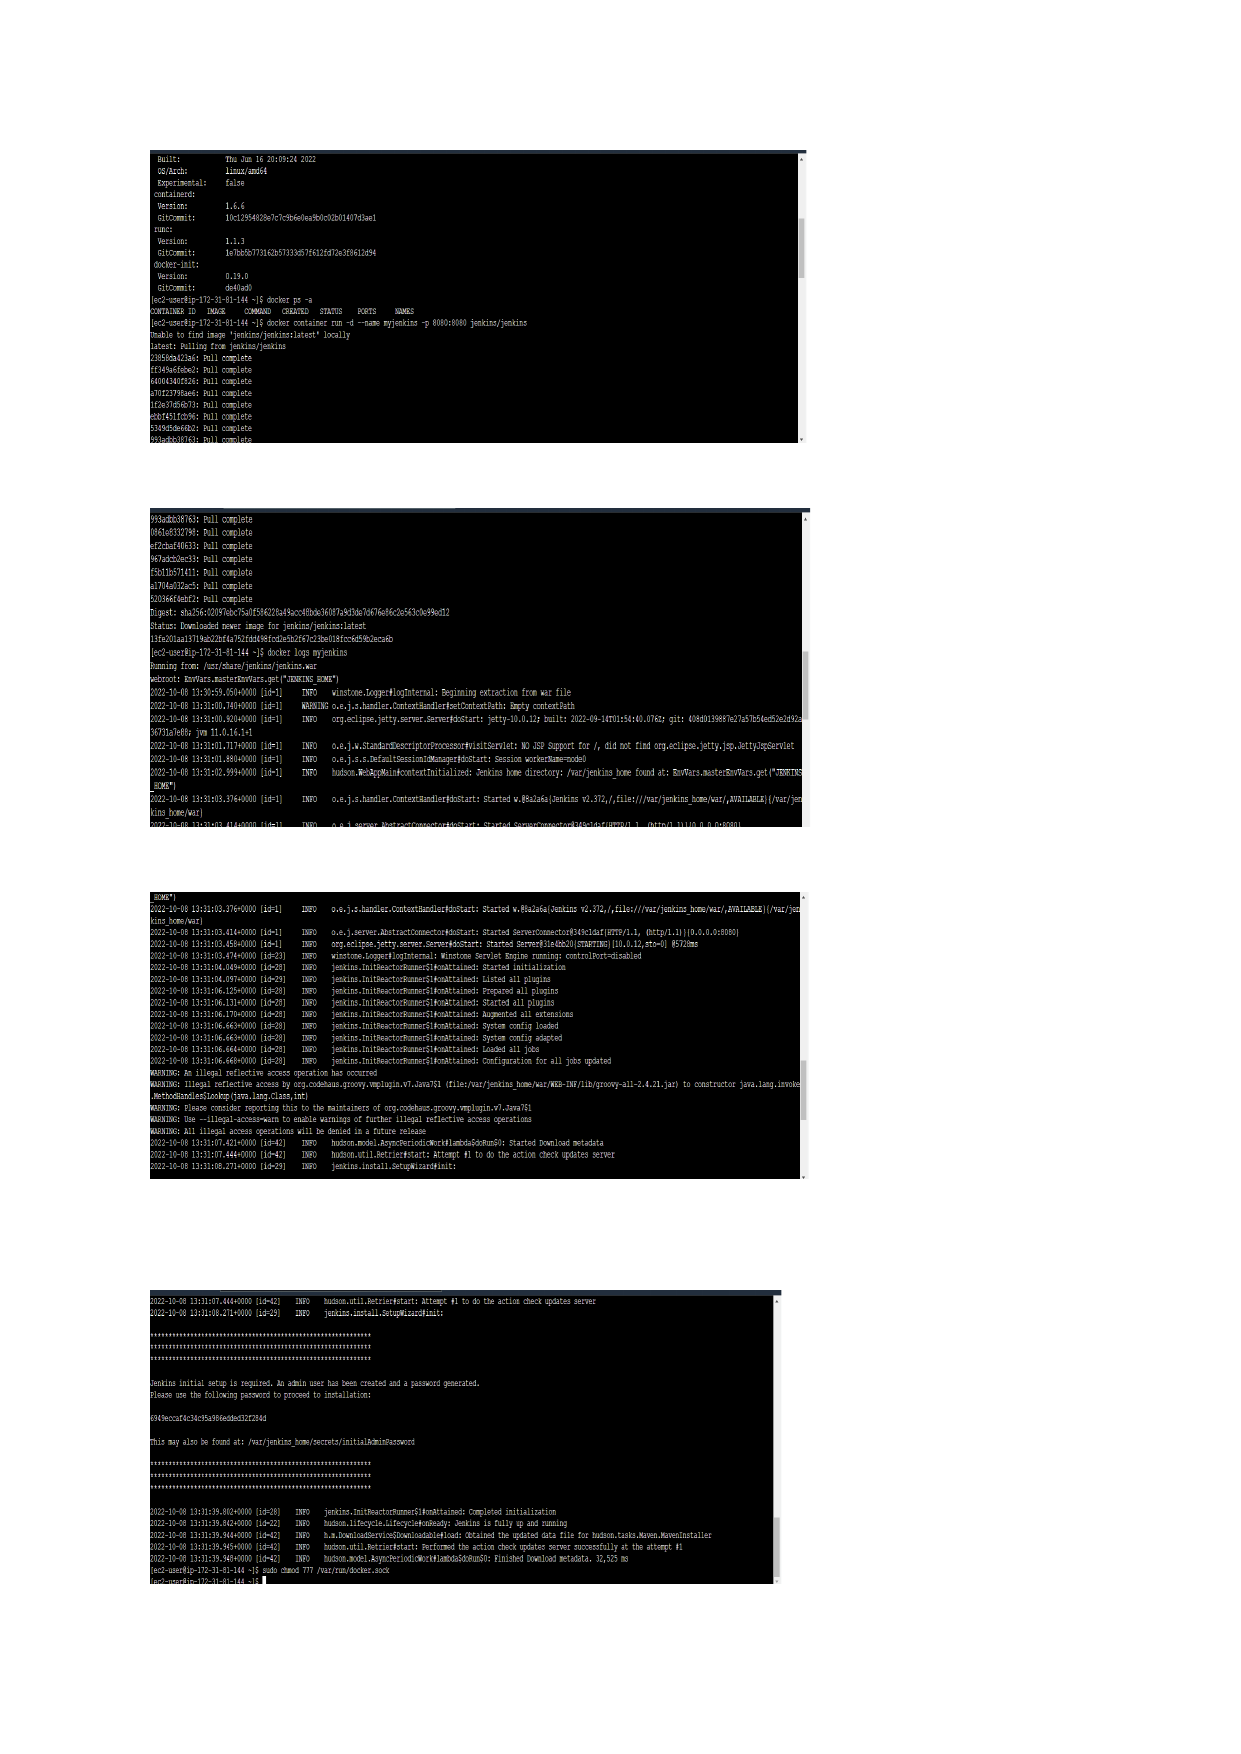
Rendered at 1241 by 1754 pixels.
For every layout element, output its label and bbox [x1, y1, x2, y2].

picture [150, 892, 809, 1179]
picture [150, 508, 811, 827]
picture [150, 1290, 782, 1584]
picture [150, 150, 807, 443]
